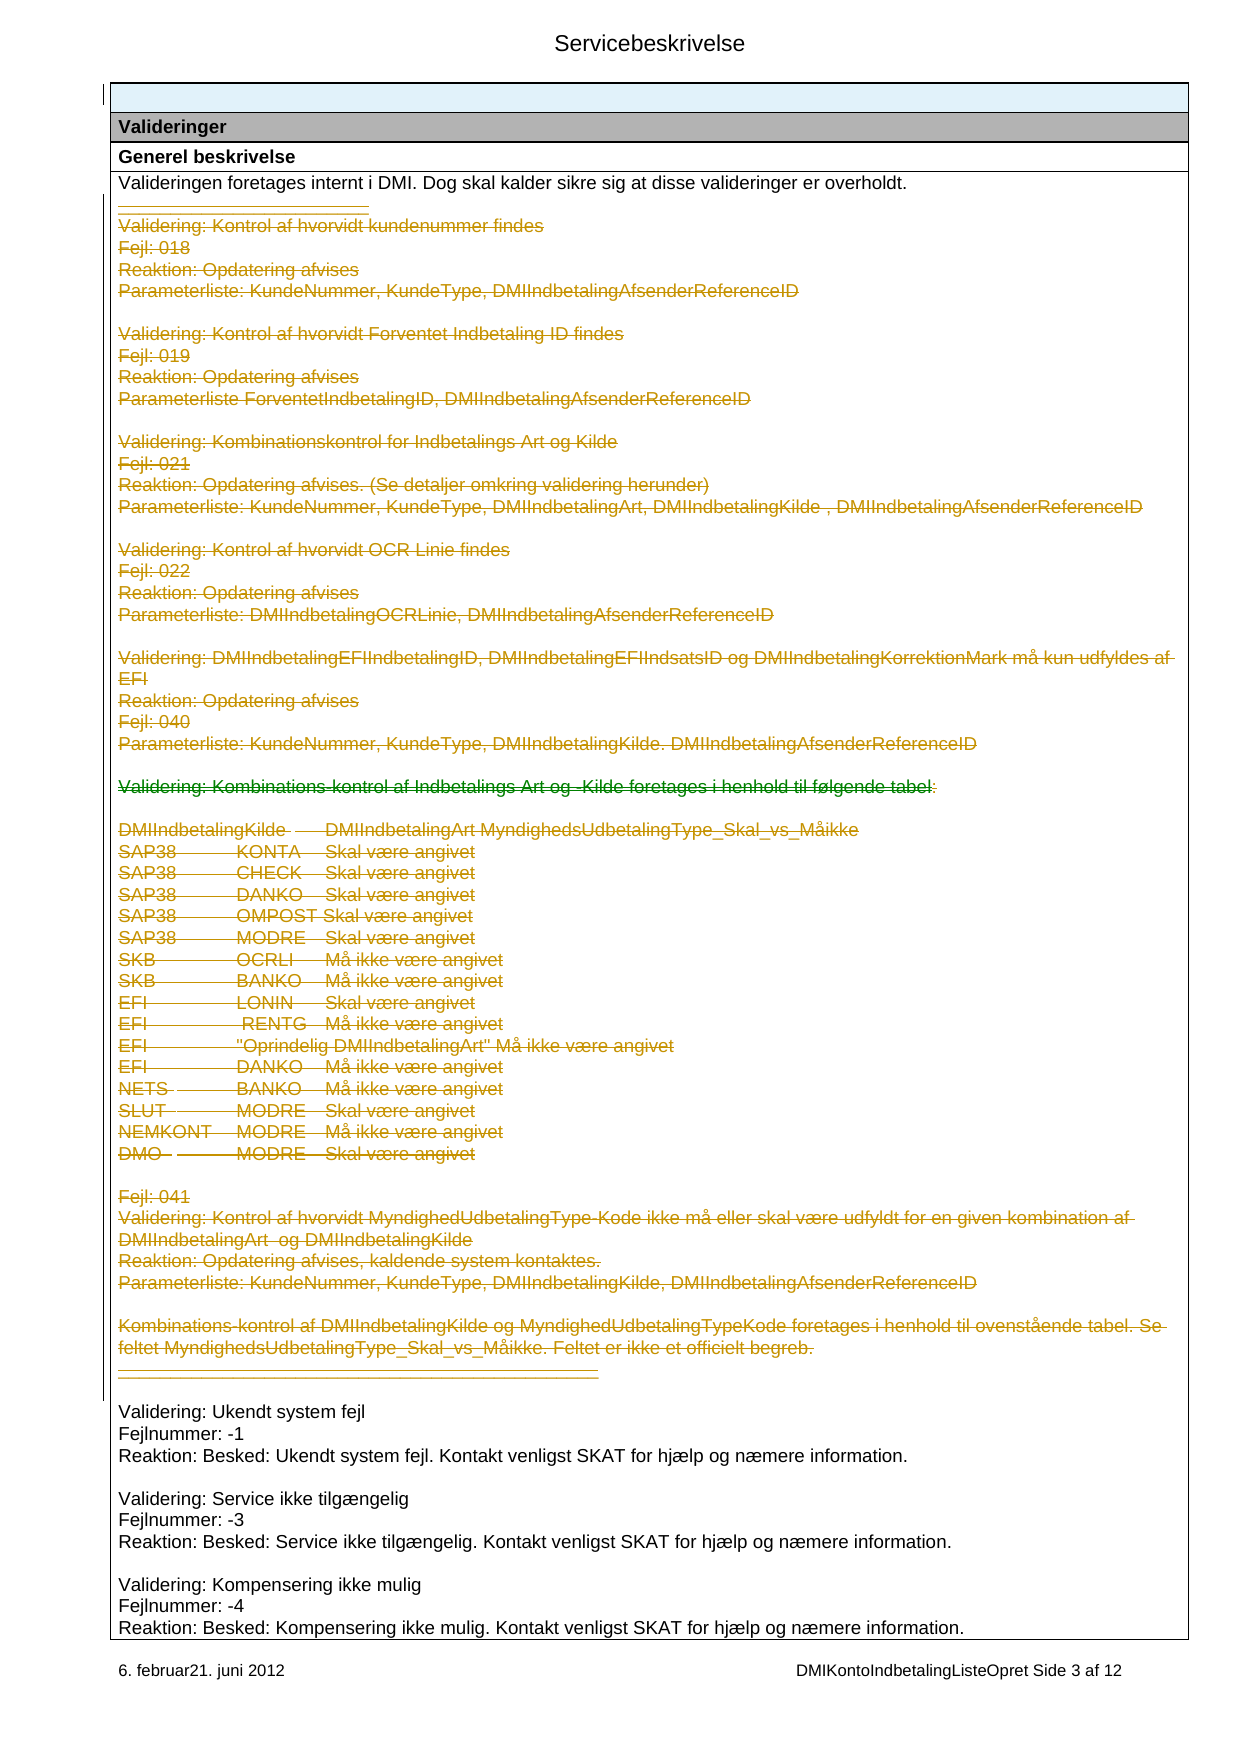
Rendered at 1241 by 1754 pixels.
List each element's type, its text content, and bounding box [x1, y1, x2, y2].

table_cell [111, 172, 1188, 1638]
table_cell Generel beskrivelse [111, 143, 1188, 171]
table_cell Valideringer [111, 113, 1188, 141]
